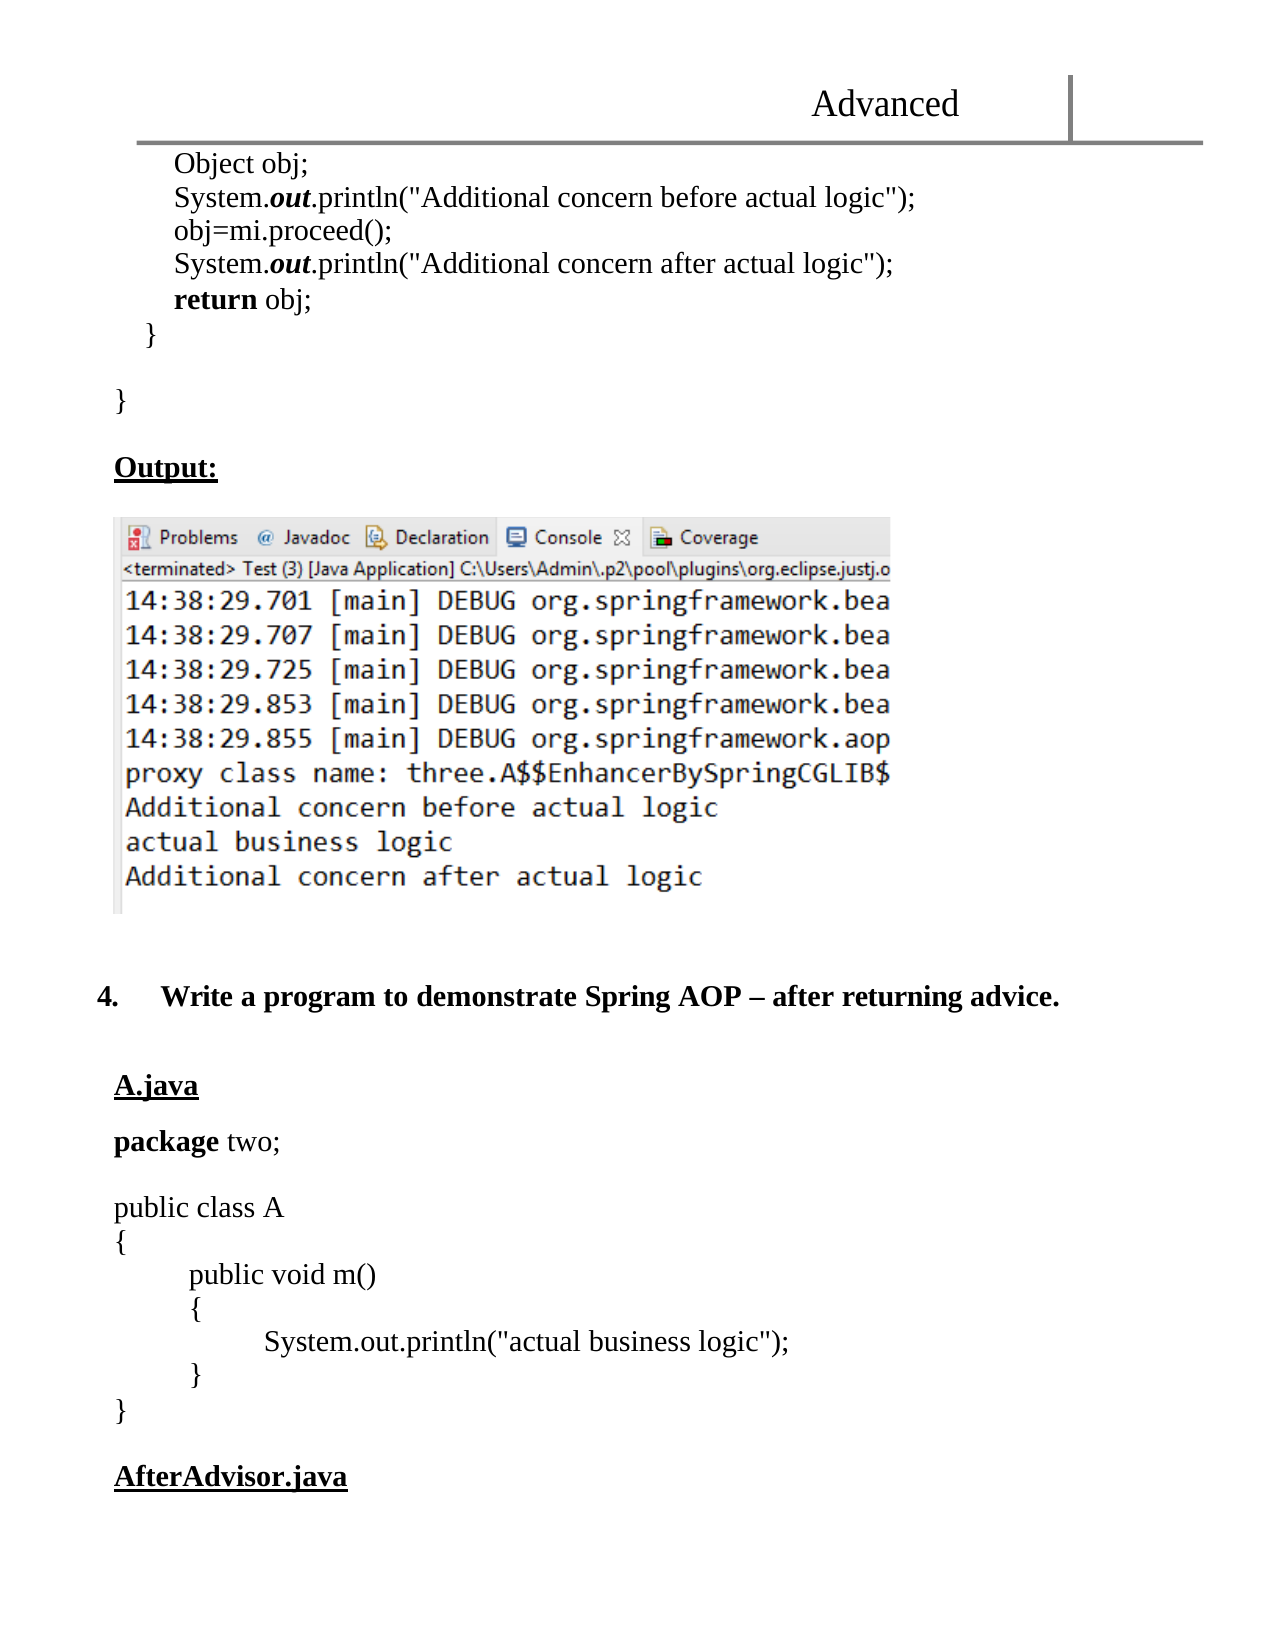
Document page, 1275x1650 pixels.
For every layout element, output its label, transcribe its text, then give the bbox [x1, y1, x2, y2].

text A.java package two; [113, 1067, 302, 1158]
subtitle Output: [113, 449, 1248, 484]
picture [113, 517, 891, 914]
text } [113, 383, 1248, 417]
subtitle AfterAdvisor.java [113, 1459, 1248, 1493]
list Write a program to demonstrate Spring AOP – after returning advice. [97, 978, 1248, 1013]
text } [113, 1392, 1248, 1427]
text obj=mi.proceed(); [173, 214, 1248, 247]
text { [188, 1291, 1248, 1325]
text System.out.println("Additional concern after actual logic"); [173, 247, 1248, 281]
text Object obj; [173, 147, 1248, 181]
text System.out.println("Additional concern before actual logic"); [173, 181, 1248, 214]
text public class A [113, 1190, 1248, 1224]
text } [188, 1358, 1248, 1392]
text } [143, 316, 1248, 351]
text public void m() [188, 1258, 1248, 1291]
text return obj; [173, 281, 1248, 316]
text { [113, 1224, 1248, 1258]
text System.out.println("actual business logic"); [264, 1325, 1248, 1358]
